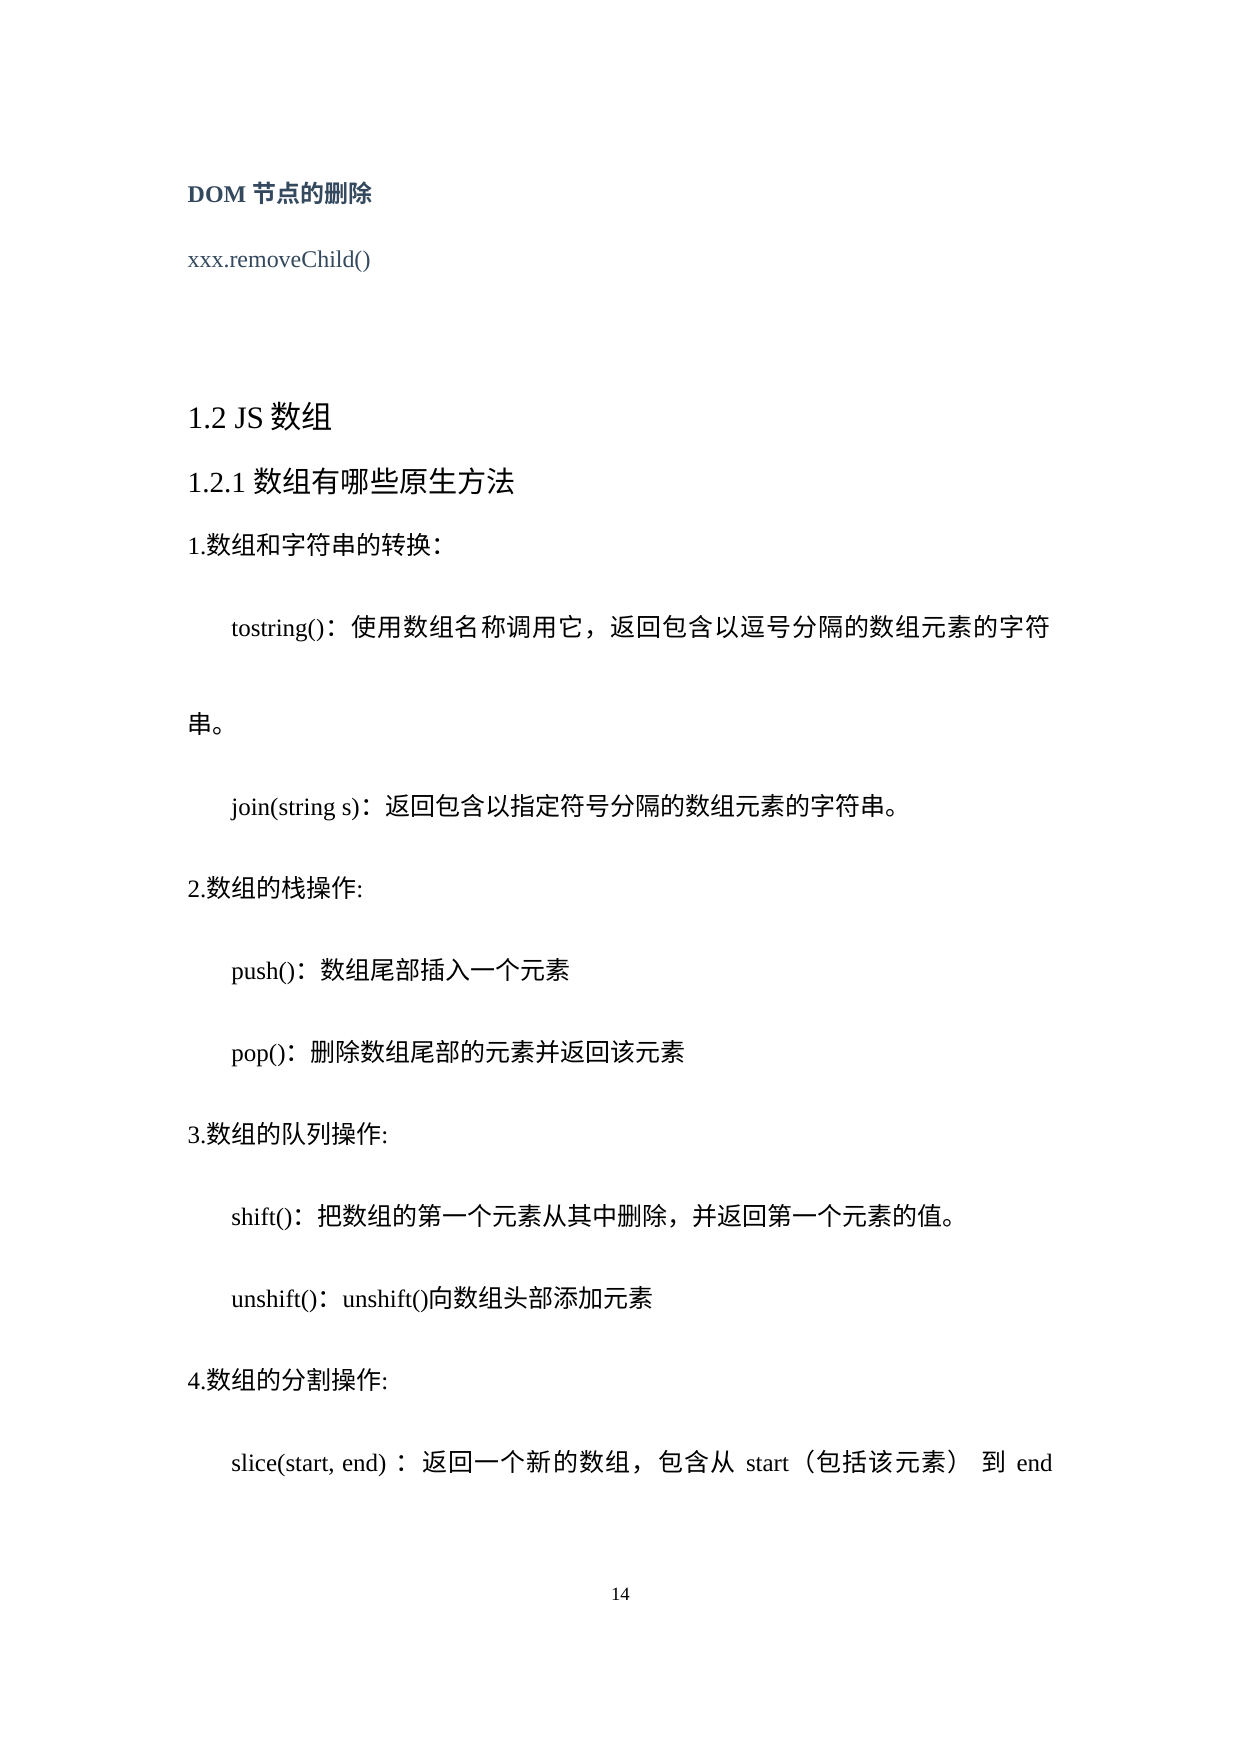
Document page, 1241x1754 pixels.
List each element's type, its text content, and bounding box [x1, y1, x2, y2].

text push()：数组尾部插入一个元素 [187, 938, 1053, 1003]
text DOM 节点的删除 [187, 160, 1053, 225]
text shift()：把数组的第一个元素从其中删除，并返回第一个元素的值。 [187, 1183, 1053, 1248]
list 数组的分割操作: [187, 1347, 1053, 1412]
text slice(start, end) ：返回一个新的数组，包含从 start（包括该元素） 到 end （不包括该元素）的元素。不影响原数组 [187, 1429, 1053, 1494]
list 数组的队列操作: [187, 1102, 1053, 1167]
text tostring()：使用数组名称调用它，返回包含以逗号分隔的数组元素的字符串。 [187, 594, 1053, 757]
list 数组的栈操作: [187, 856, 1053, 921]
text pop()：删除数组尾部的元素并返回该元素 [187, 1019, 1053, 1084]
list 数组和字符串的转换： [187, 512, 1053, 577]
subtitle 1.2 JS数组 [187, 382, 1053, 447]
text unshift()：unshift()向数组头部添加元素 [187, 1266, 1053, 1331]
text xxx.removeChild() [187, 242, 1053, 275]
text join(string s)：返回包含以指定符号分隔的数组元素的字符串。 [187, 774, 1053, 839]
subtitle 1.2.1 数组有哪些原生方法 [187, 447, 1053, 512]
